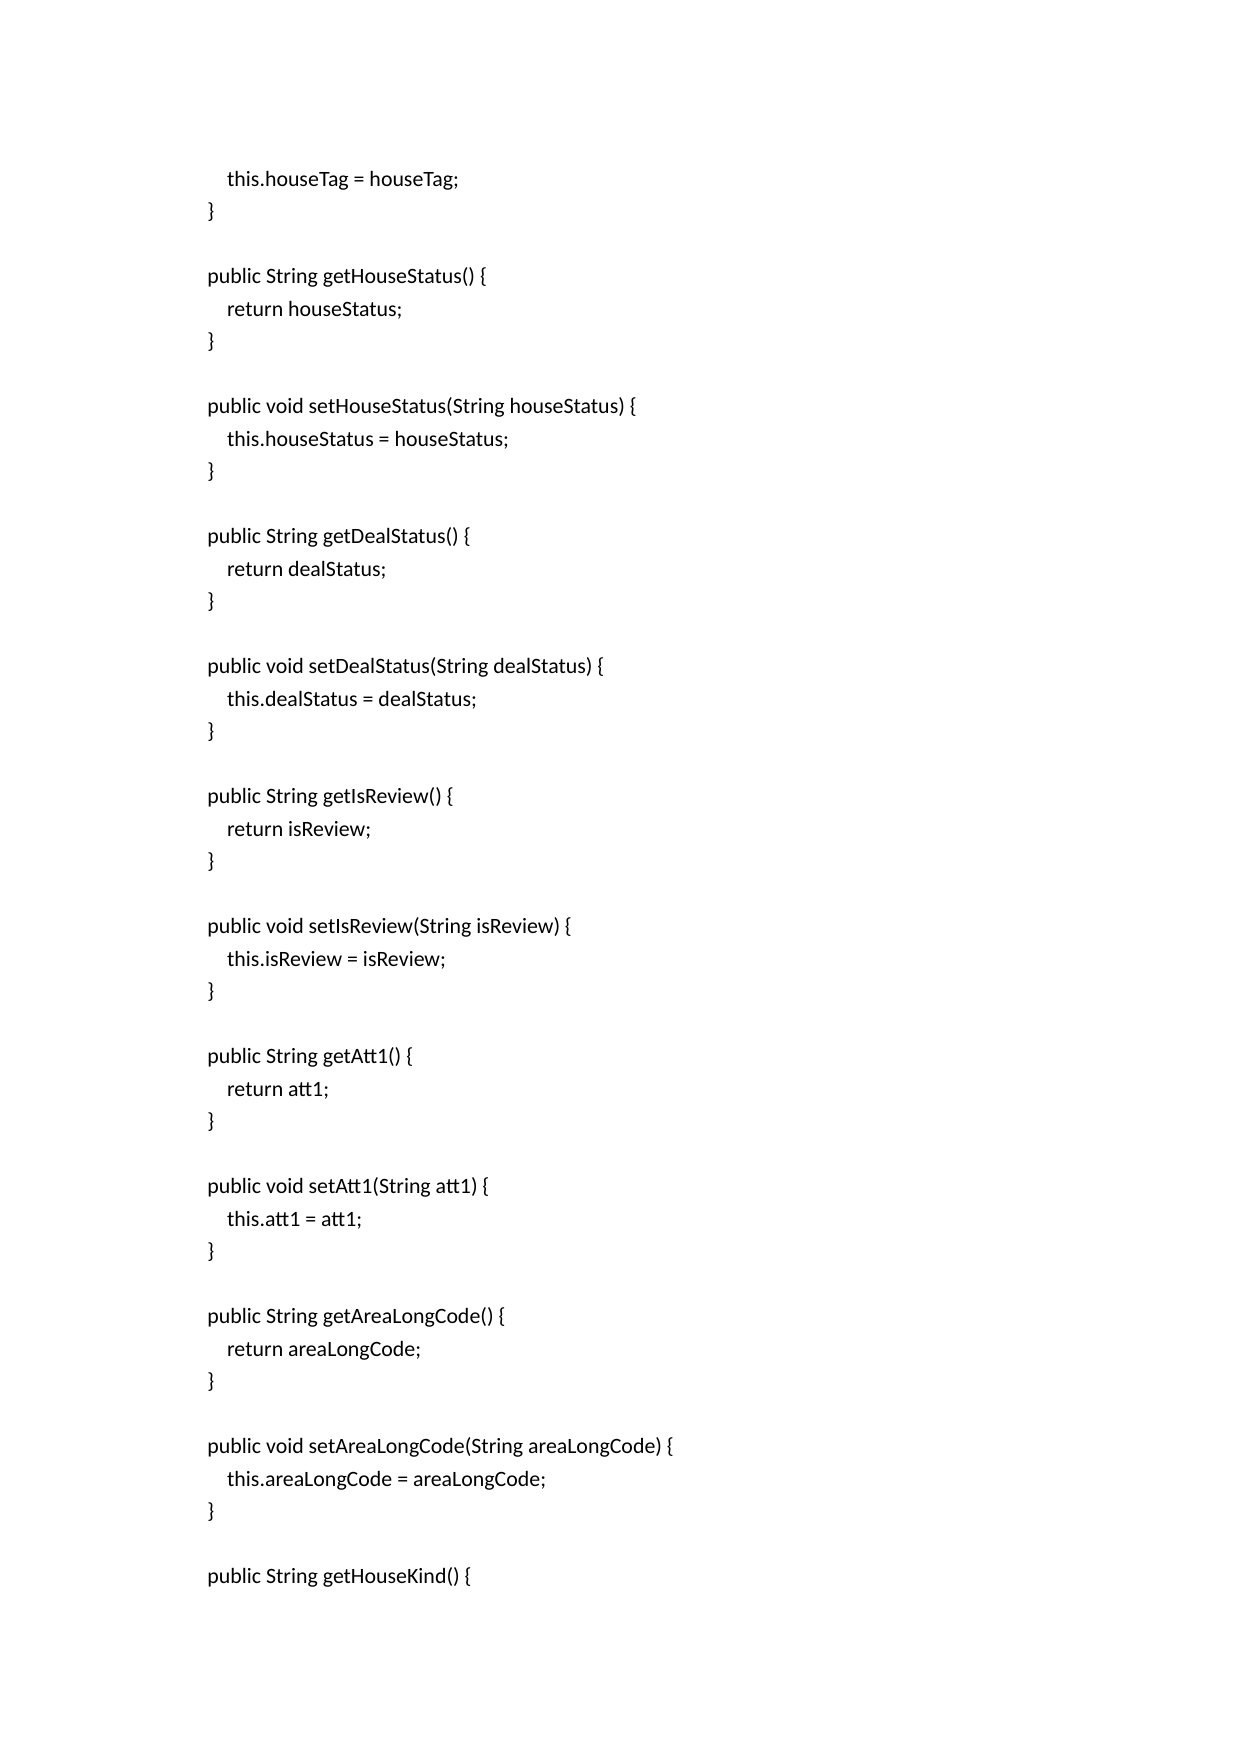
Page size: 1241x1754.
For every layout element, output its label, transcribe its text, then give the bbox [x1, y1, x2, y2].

text } [187, 974, 1053, 1007]
text this.areaLongCode = areaLongCode; [187, 1462, 1053, 1494]
text this.houseStatus = houseStatus; [187, 422, 1053, 454]
text this.isReview = isReview; [187, 942, 1053, 974]
text return isReview; [187, 812, 1053, 844]
text public void setDealStatus(String dealStatus) { [187, 649, 1053, 682]
text } [187, 1494, 1053, 1527]
text } [187, 1234, 1053, 1267]
text public String getAtt1() { [187, 1039, 1053, 1072]
text return areaLongCode; [187, 1332, 1053, 1364]
text public void setHouseStatus(String houseStatus) { [187, 389, 1053, 422]
text } [187, 324, 1053, 357]
text public String getHouseKind() { [187, 1559, 1053, 1592]
text } [187, 454, 1053, 487]
text return att1; [187, 1072, 1053, 1104]
text this.dealStatus = dealStatus; [187, 682, 1053, 714]
text } [187, 194, 1053, 227]
text public String getIsReview() { [187, 779, 1053, 812]
text public String getAreaLongCode() { [187, 1299, 1053, 1332]
text } [187, 584, 1053, 617]
text this.att1 = att1; [187, 1202, 1053, 1234]
text public void setIsReview(String isReview) { [187, 909, 1053, 942]
text public String getDealStatus() { [187, 519, 1053, 552]
text return houseStatus; [187, 292, 1053, 324]
text } [187, 714, 1053, 747]
text return dealStatus; [187, 552, 1053, 584]
text } [187, 844, 1053, 877]
text } [187, 1104, 1053, 1137]
text public void setAreaLongCode(String areaLongCode) { [187, 1429, 1053, 1462]
text this.houseTag = houseTag; [187, 162, 1053, 194]
text public String getHouseStatus() { [187, 259, 1053, 292]
text } [187, 1364, 1053, 1397]
text public void setAtt1(String att1) { [187, 1169, 1053, 1202]
